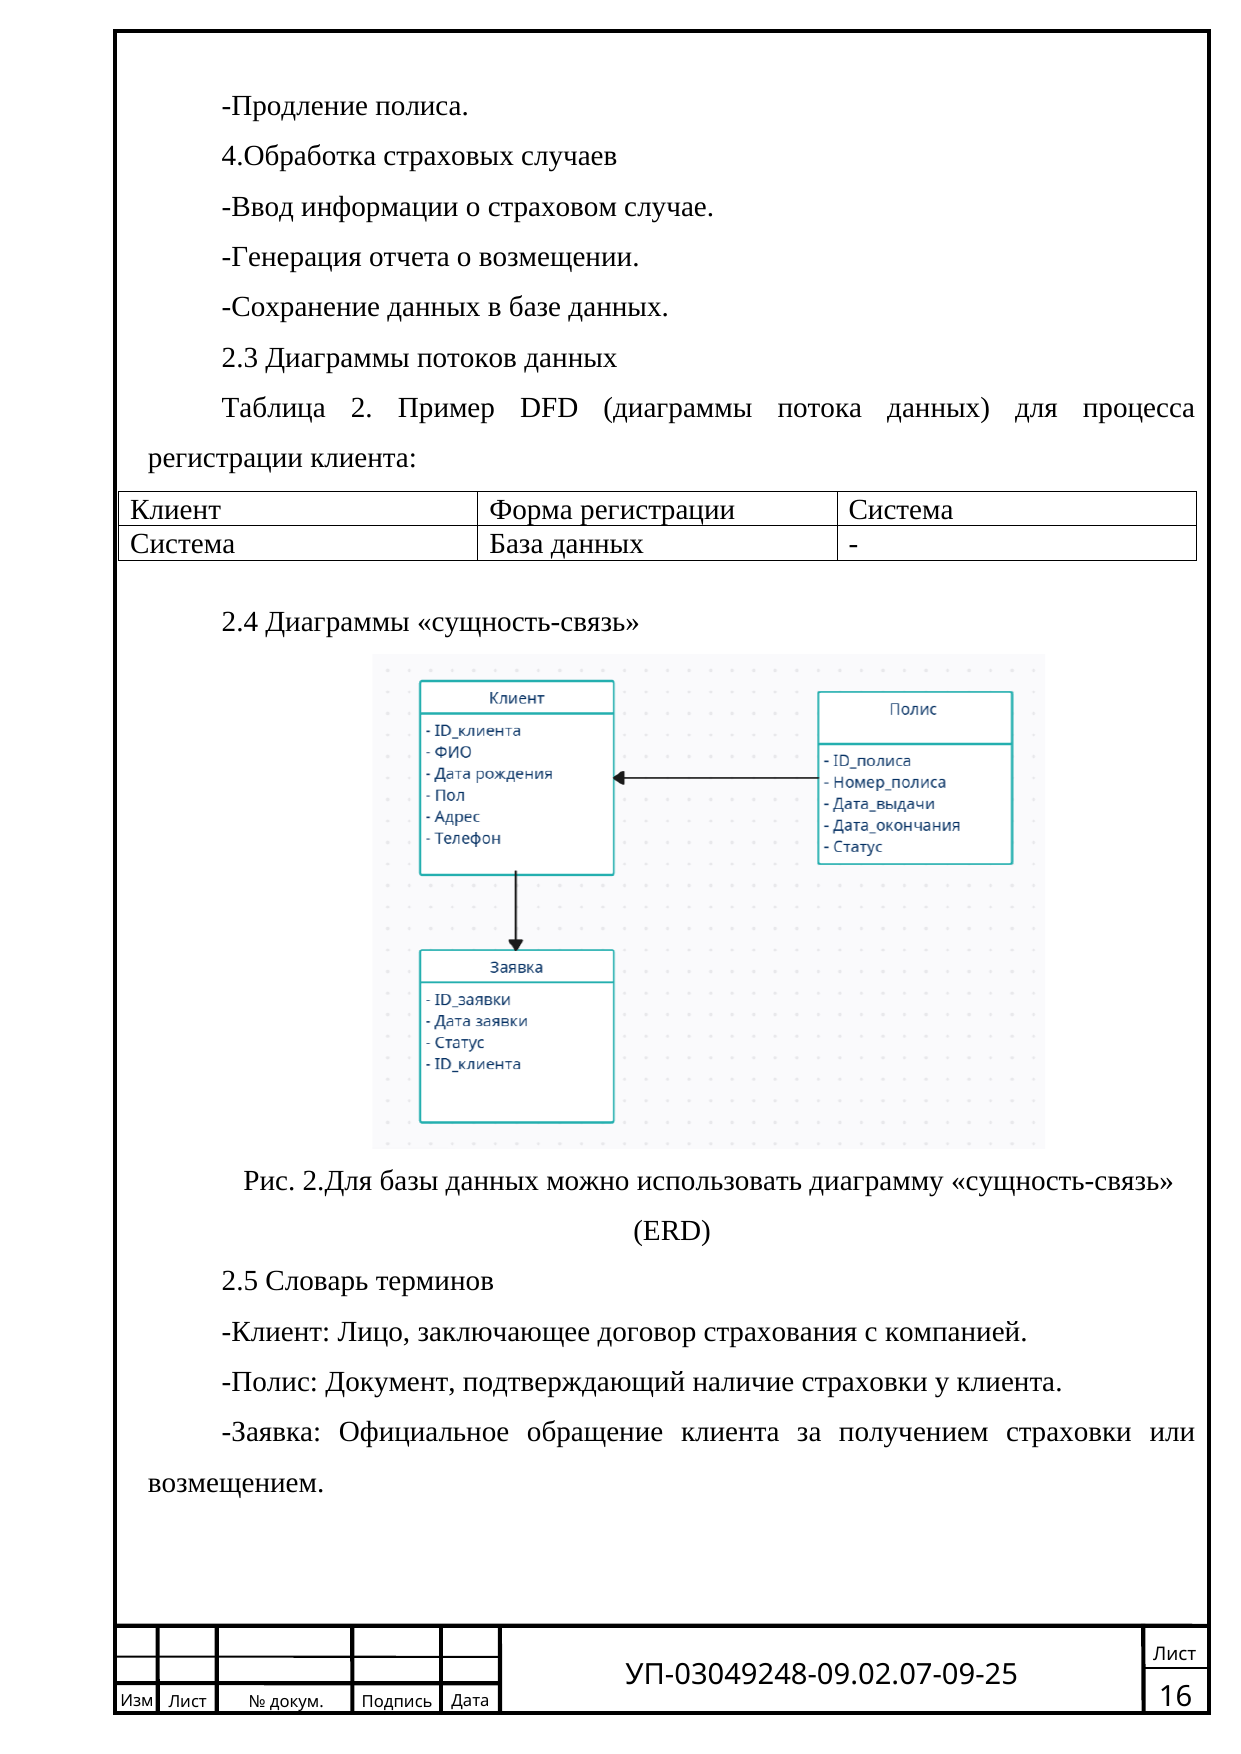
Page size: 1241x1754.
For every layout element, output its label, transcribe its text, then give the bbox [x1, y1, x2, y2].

text -Клиент: Лицо, заключающее договор страхования с компанией. [148, 1314, 1196, 1347]
text 2.3 Диаграммы потоков данных [148, 340, 1196, 373]
table_cell База данных [478, 526, 837, 560]
text 2.4 Диаграммы «сущность-связь» [148, 604, 1196, 638]
text -Продление полиса. [148, 88, 1196, 122]
table_header Система [838, 492, 1196, 525]
text -Полис: Документ, подтверждающий наличие страховки у клиента. [148, 1364, 1196, 1398]
text 4.Обработка страховых случаев [148, 138, 1196, 172]
text Таблица 2. Пример DFD (диаграммы потока данных) для процесса регистрации клиента: [148, 390, 1196, 474]
table_header Форма регистрации [478, 492, 837, 525]
picture [372, 654, 1046, 1149]
table_header Клиент [119, 492, 477, 525]
text -Заявка: Официальное обращение клиента за получением страховки или возмещением. [148, 1414, 1196, 1498]
text -Генерация отчета о возмещении. [148, 239, 1196, 273]
table_cell - [838, 526, 1196, 560]
text -Ввод информации о страховом случае. [148, 189, 1196, 222]
text 2.5 Словарь терминов [148, 1263, 1196, 1297]
text -Сохранение данных в базе данных. [148, 289, 1196, 323]
table_cell Система [119, 526, 477, 560]
text Рис. 2.Для базы данных можно использовать диаграмму «сущность-связь» (ERD) [148, 1163, 1196, 1247]
